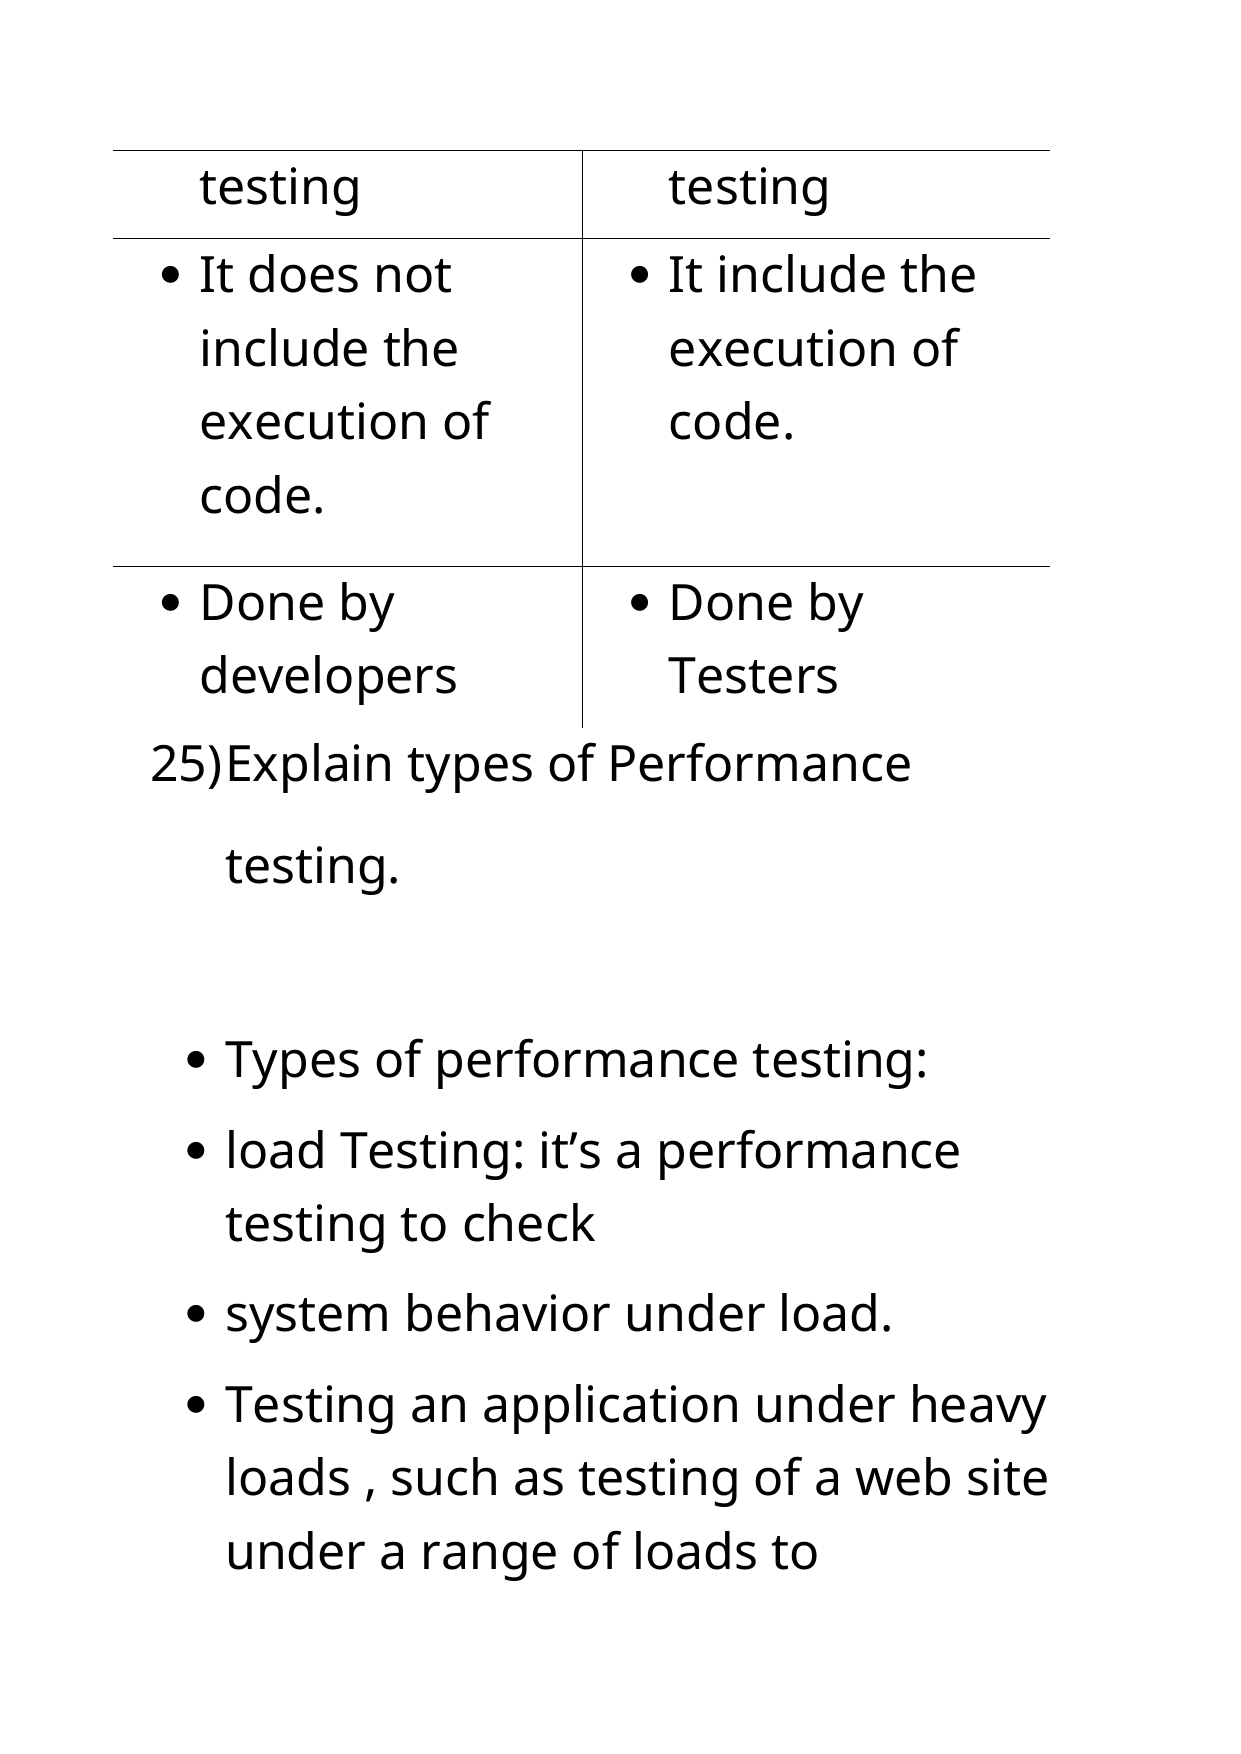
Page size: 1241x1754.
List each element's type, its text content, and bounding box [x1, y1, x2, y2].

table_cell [583, 151, 1049, 238]
table_cell Done by Testers [583, 567, 1049, 727]
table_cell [113, 151, 582, 238]
table_cell It include the execution of code. [583, 239, 1049, 566]
list system behavior under load. [187, 1278, 1090, 1346]
table_cell It does not include the execution of code. [113, 239, 582, 566]
list Types of performance testing: [187, 1024, 1090, 1092]
list load Testing: it’s a performance testing to check [187, 1114, 1090, 1256]
table_cell Done by developers [113, 567, 582, 727]
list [187, 1368, 1090, 1584]
list Explain types of Performance testing. [150, 727, 1013, 898]
